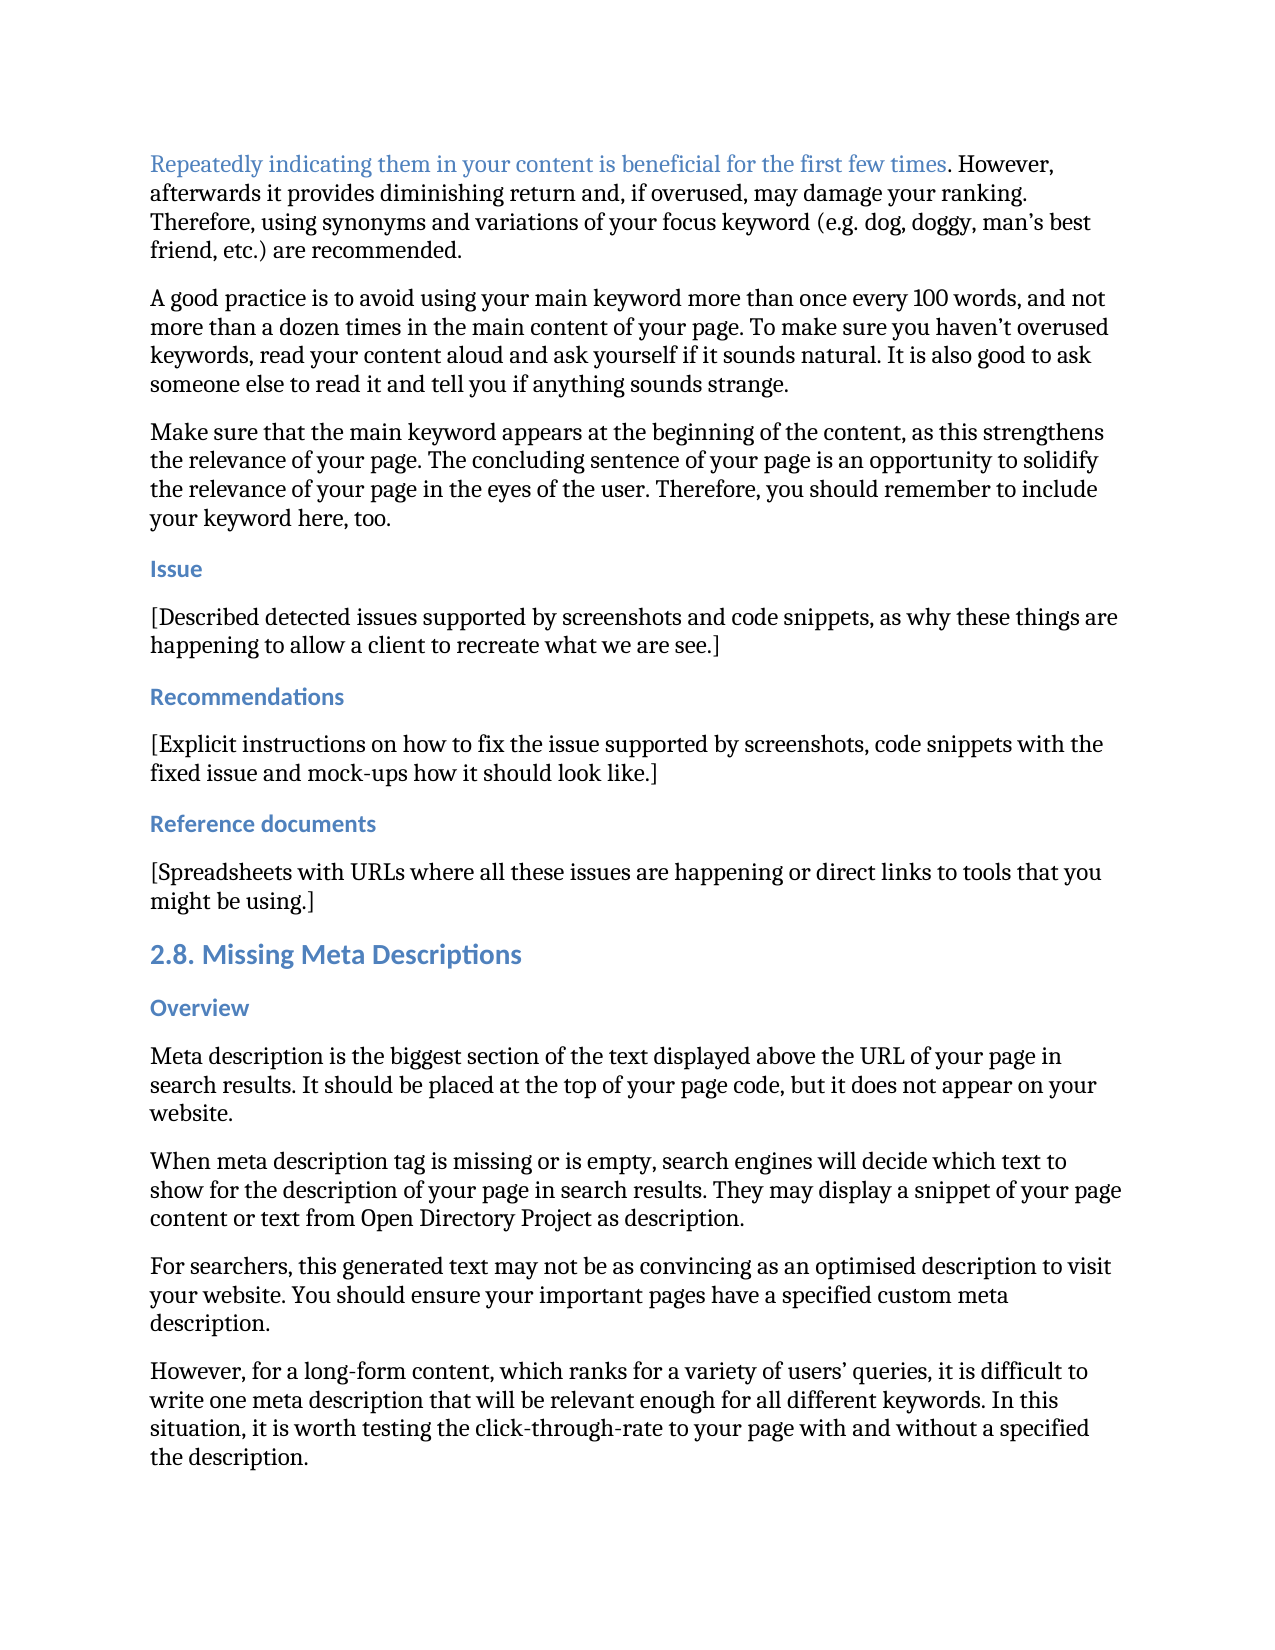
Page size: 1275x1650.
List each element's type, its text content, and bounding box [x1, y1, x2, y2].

text However, for a long-form content, which ranks for a variety of users’ queries, it is difficult to write one meta description that will be relevant enough for all different keywords. In this situation, it is worth testing the click-through-rate to your page with and without a specified the description. [150, 1357, 1125, 1472]
text [Explicit instructions on how to fix the issue supported by screenshots, code snippets with the fixed issue and mock-ups how it should look like.] [150, 730, 1125, 788]
subtitle Reference documents [150, 808, 1125, 839]
text [Spreadsheets with URLs where all these issues are happening or direct links to tools that you might be using.] [150, 858, 1125, 915]
text When meta description tag is missing or is empty, search engines will decide which text to show for the description of your page in search results. They may display a snippet of your page content or text from Open Directory Project as description. [150, 1147, 1125, 1233]
text [Described detected issues supported by screenshots and code snippets, as why these things are happening to allow a client to recreate what we are see.] [150, 603, 1125, 660]
subtitle Issue [150, 553, 1125, 584]
text For searchers, this generated text may not be as convincing as an optimised description to visit your website. You should ensure your important pages have a specified custom meta description. [150, 1252, 1125, 1338]
subtitle Overview [150, 993, 1125, 1023]
text Meta description is the biggest section of the text displayed above the URL of your page in search results. It should be placed at the top of your page code, but it does not appear on your website. [150, 1042, 1125, 1128]
subtitle Recommendations [150, 681, 1125, 711]
subtitle 2.8. Missing Meta Descriptions [150, 936, 1125, 972]
